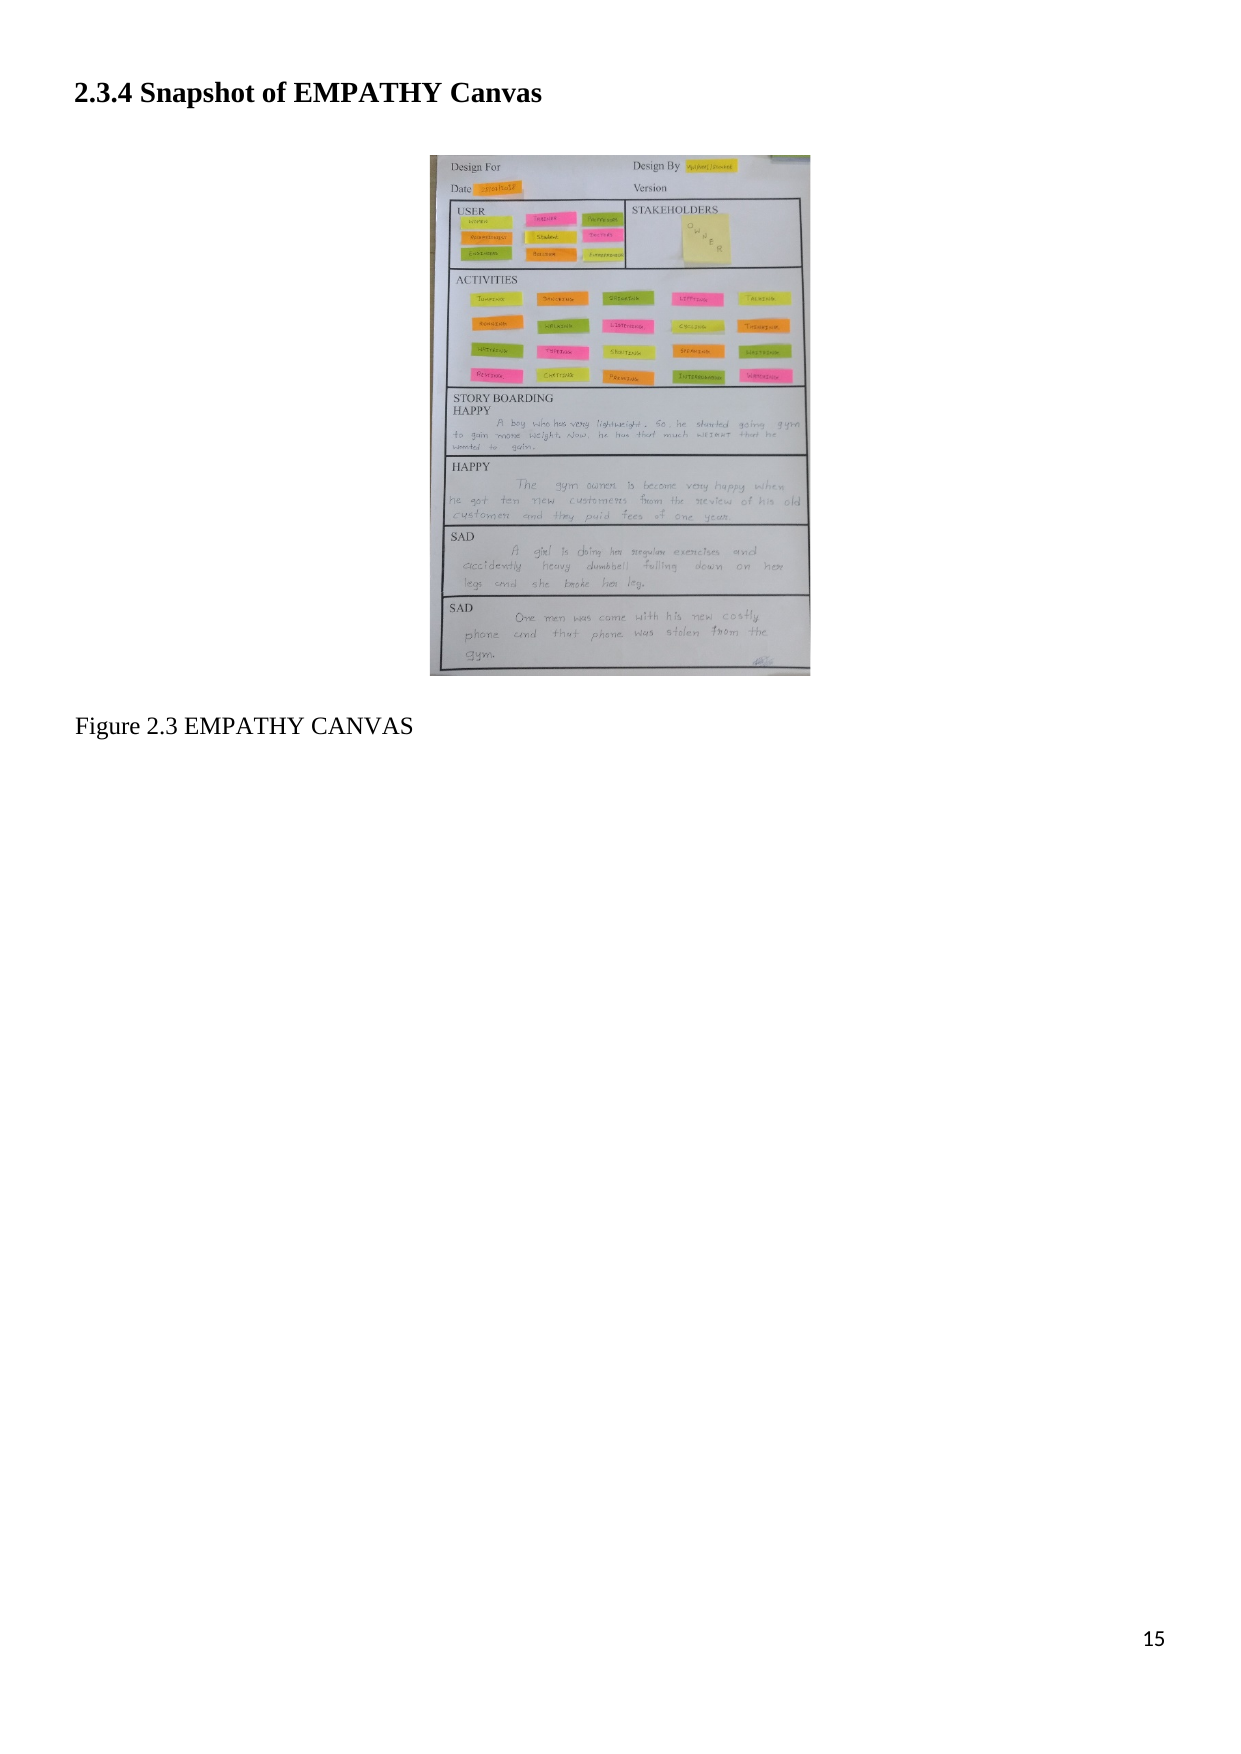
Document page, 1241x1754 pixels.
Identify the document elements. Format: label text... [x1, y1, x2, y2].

picture [429, 155, 811, 676]
text Figure 2.3 EMPATHY CANVAS2.4 Ideation Canvas [75, 711, 1165, 740]
subtitle 2.3.4 Snapshot of EMPATHY Canvas [74, 75, 1165, 108]
